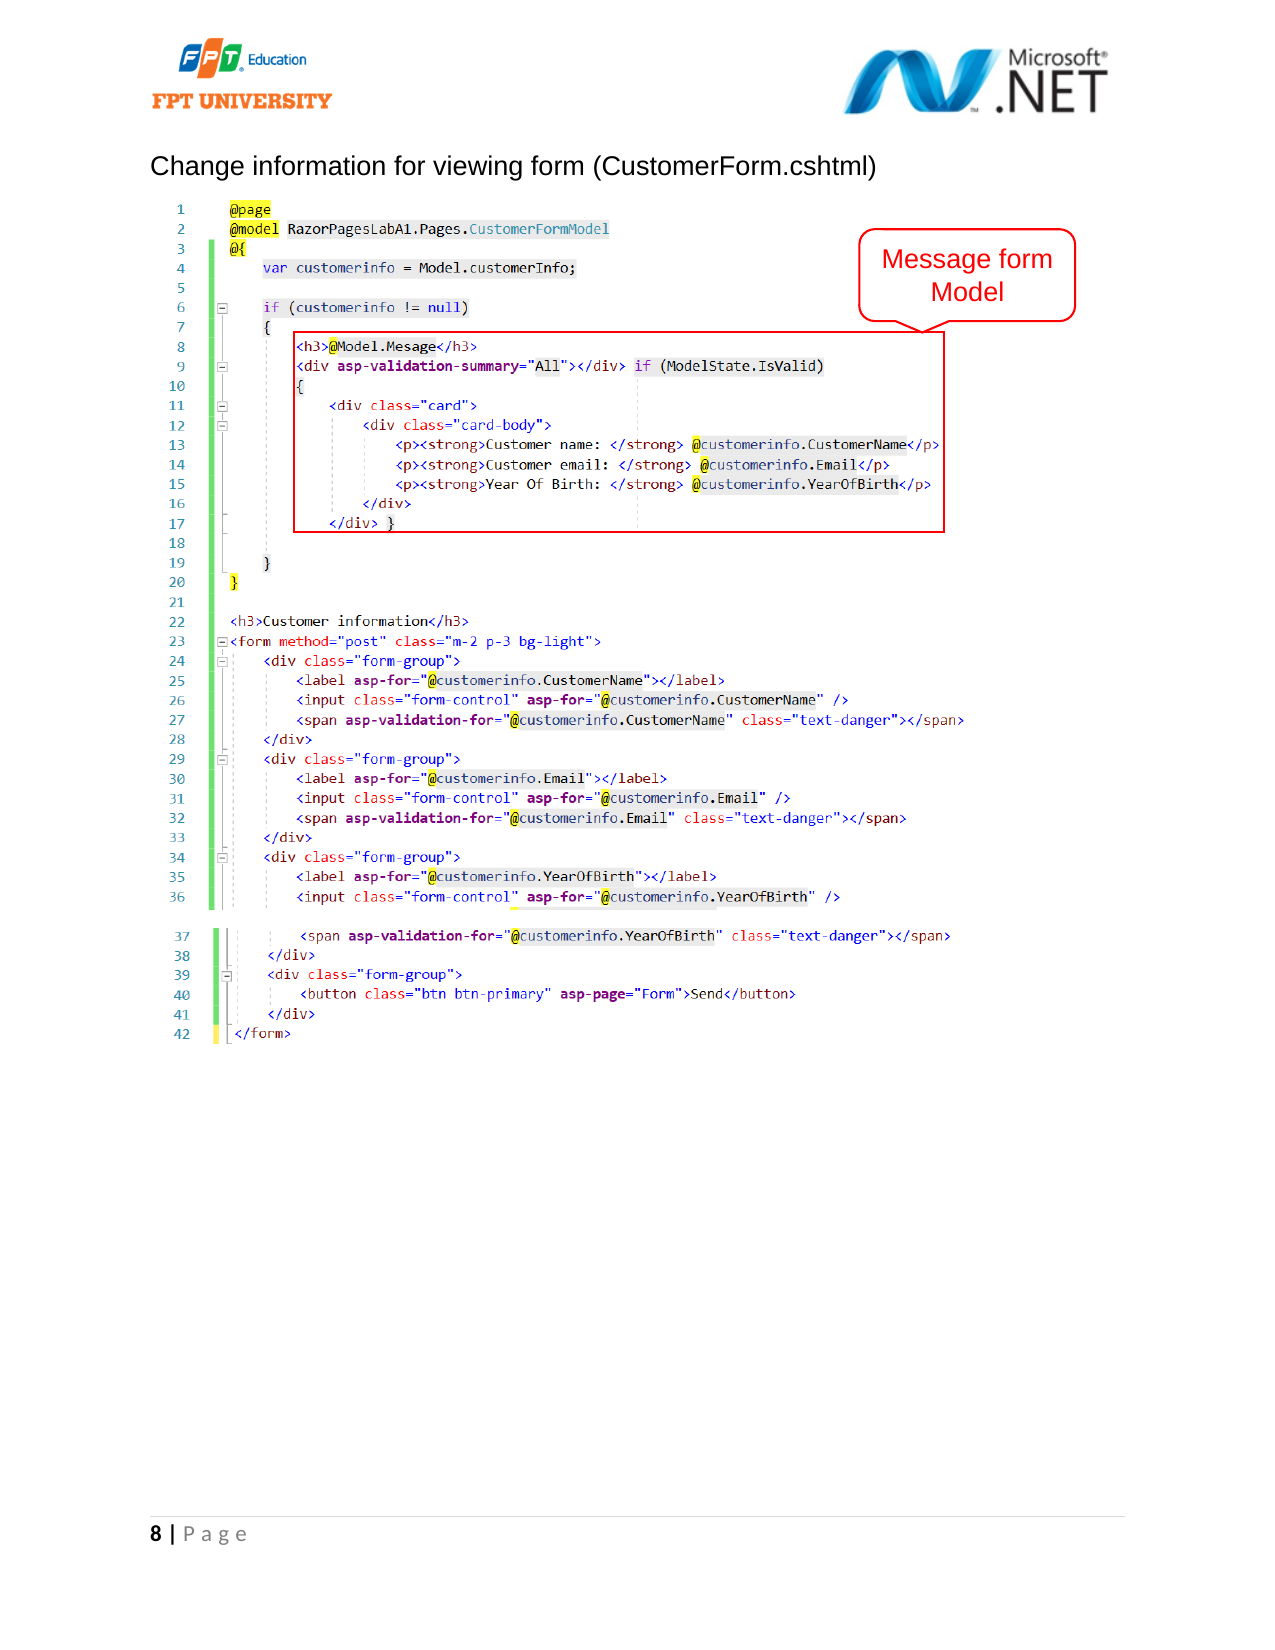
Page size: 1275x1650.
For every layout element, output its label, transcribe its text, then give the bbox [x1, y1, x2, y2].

picture [150, 928, 1125, 1044]
text Change information for viewing form (CustomerForm.cshtml) [150, 150, 1125, 181]
picture [840, 23, 1119, 126]
picture [145, 23, 339, 119]
picture [150, 200, 1125, 910]
